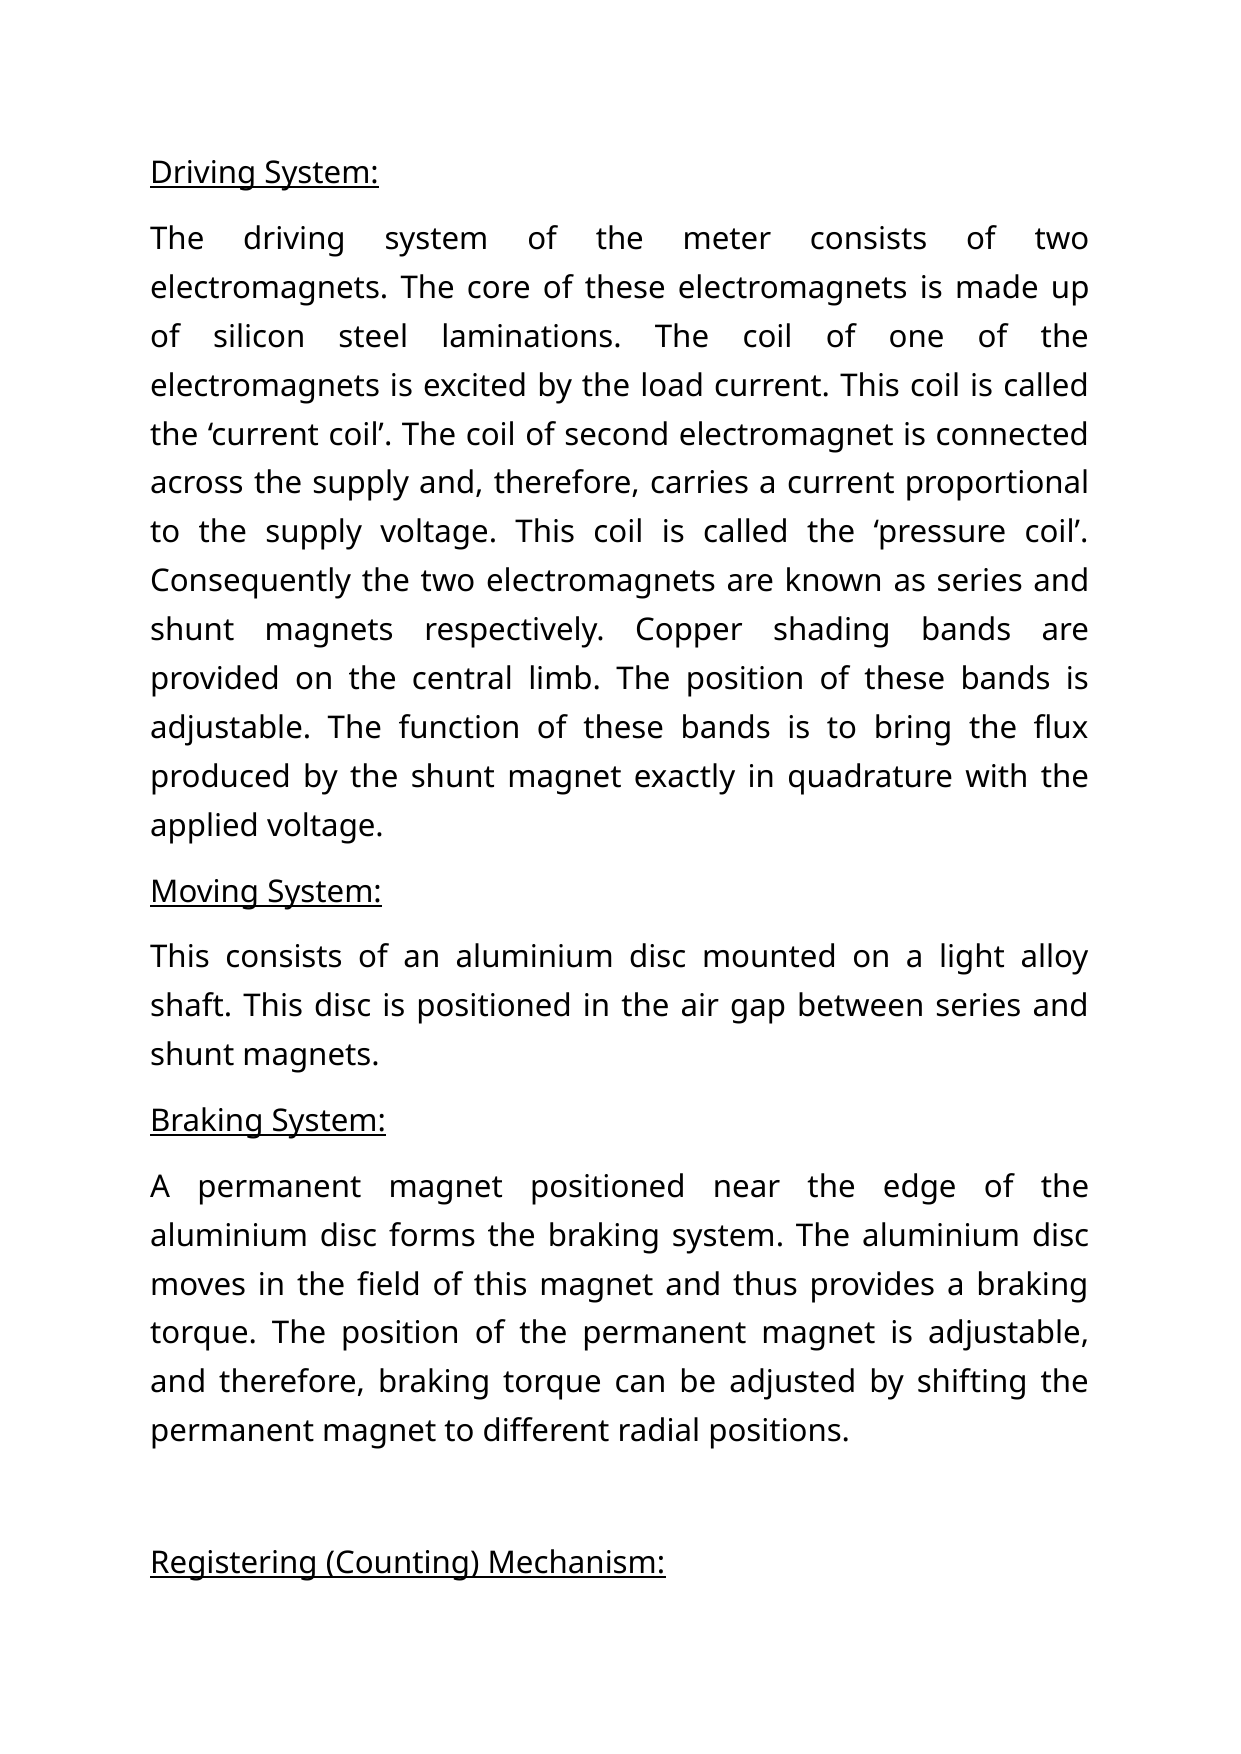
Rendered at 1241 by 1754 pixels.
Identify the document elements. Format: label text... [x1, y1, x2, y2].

text A permanent magnet positioned near the edge of the aluminium disc forms the braking system. The aluminium disc moves in the field of this magnet and thus provides a braking torque. The position of the permanent magnet is adjustable, and therefore, braking torque can be adjusted by shifting the permanent magnet to different radial positions. [150, 1163, 1090, 1451]
text Moving System: [150, 869, 1090, 911]
text Braking System: [150, 1098, 1090, 1141]
text Registering (Counting) Mechanism: [150, 1539, 1090, 1582]
text Driving System: [150, 150, 1090, 193]
text This consists of an aluminium disc mounted on a light alloy shaft. This disc is positioned in the air gap between series and shunt magnets. [150, 934, 1090, 1075]
text The driving system of the meter consists of two electromagnets. The core of these electromagnets is made up of silicon steel laminations. The coil of one of the electromagnets is excited by the load current. This coil is called the ‘current coil’. The coil of second electromagnet is connected across the supply and, therefore, carries a current proportional to the supply voltage. This coil is called the ‘pressure coil’. Consequently the two electromagnets are known as series and shunt magnets respectively. Copper shading bands are provided on the central limb. The position of these bands is adjustable. The function of these bands is to bring the flux produced by the shunt magnet exactly in quadrature with the applied voltage. [150, 216, 1090, 846]
